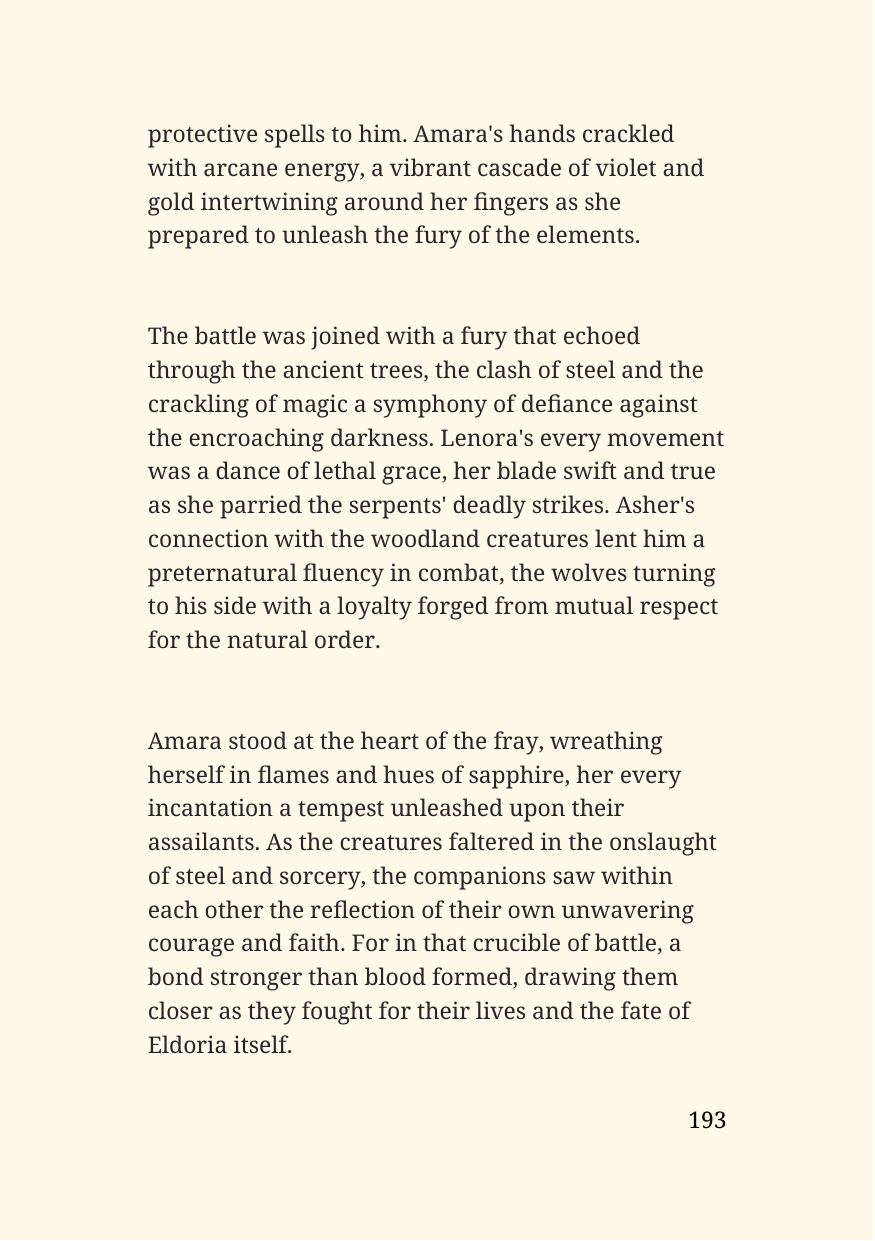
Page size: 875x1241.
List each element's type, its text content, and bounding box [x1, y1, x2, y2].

text Amara stood at the heart of the fray, wreathing herself in flames and hues of sapphire, her every incantation a tempest unleashed upon their assailants. As the creatures faltered in the onslaught of steel and sorcery, the companions saw within each other the reflection of their own unwavering courage and faith. For in that crucible of battle, a bond stronger than blood formed, drawing them closer as they fought for their lives and the fate of Eldoria itself. [148, 725, 726, 1060]
text The battle was joined with a fury that echoed through the ancient trees, the clash of steel and the crackling of magic a symphony of defiance against the encroaching darkness. Lenora's every movement was a dance of lethal grace, her blade swift and true as she parried the serpents' deadly strikes. Asher's connection with the woodland creatures lent him a preternatural fluency in combat, the wolves turning to his side with a loyalty forged from mutual respect for the natural order. [148, 320, 726, 655]
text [148, 118, 726, 251]
